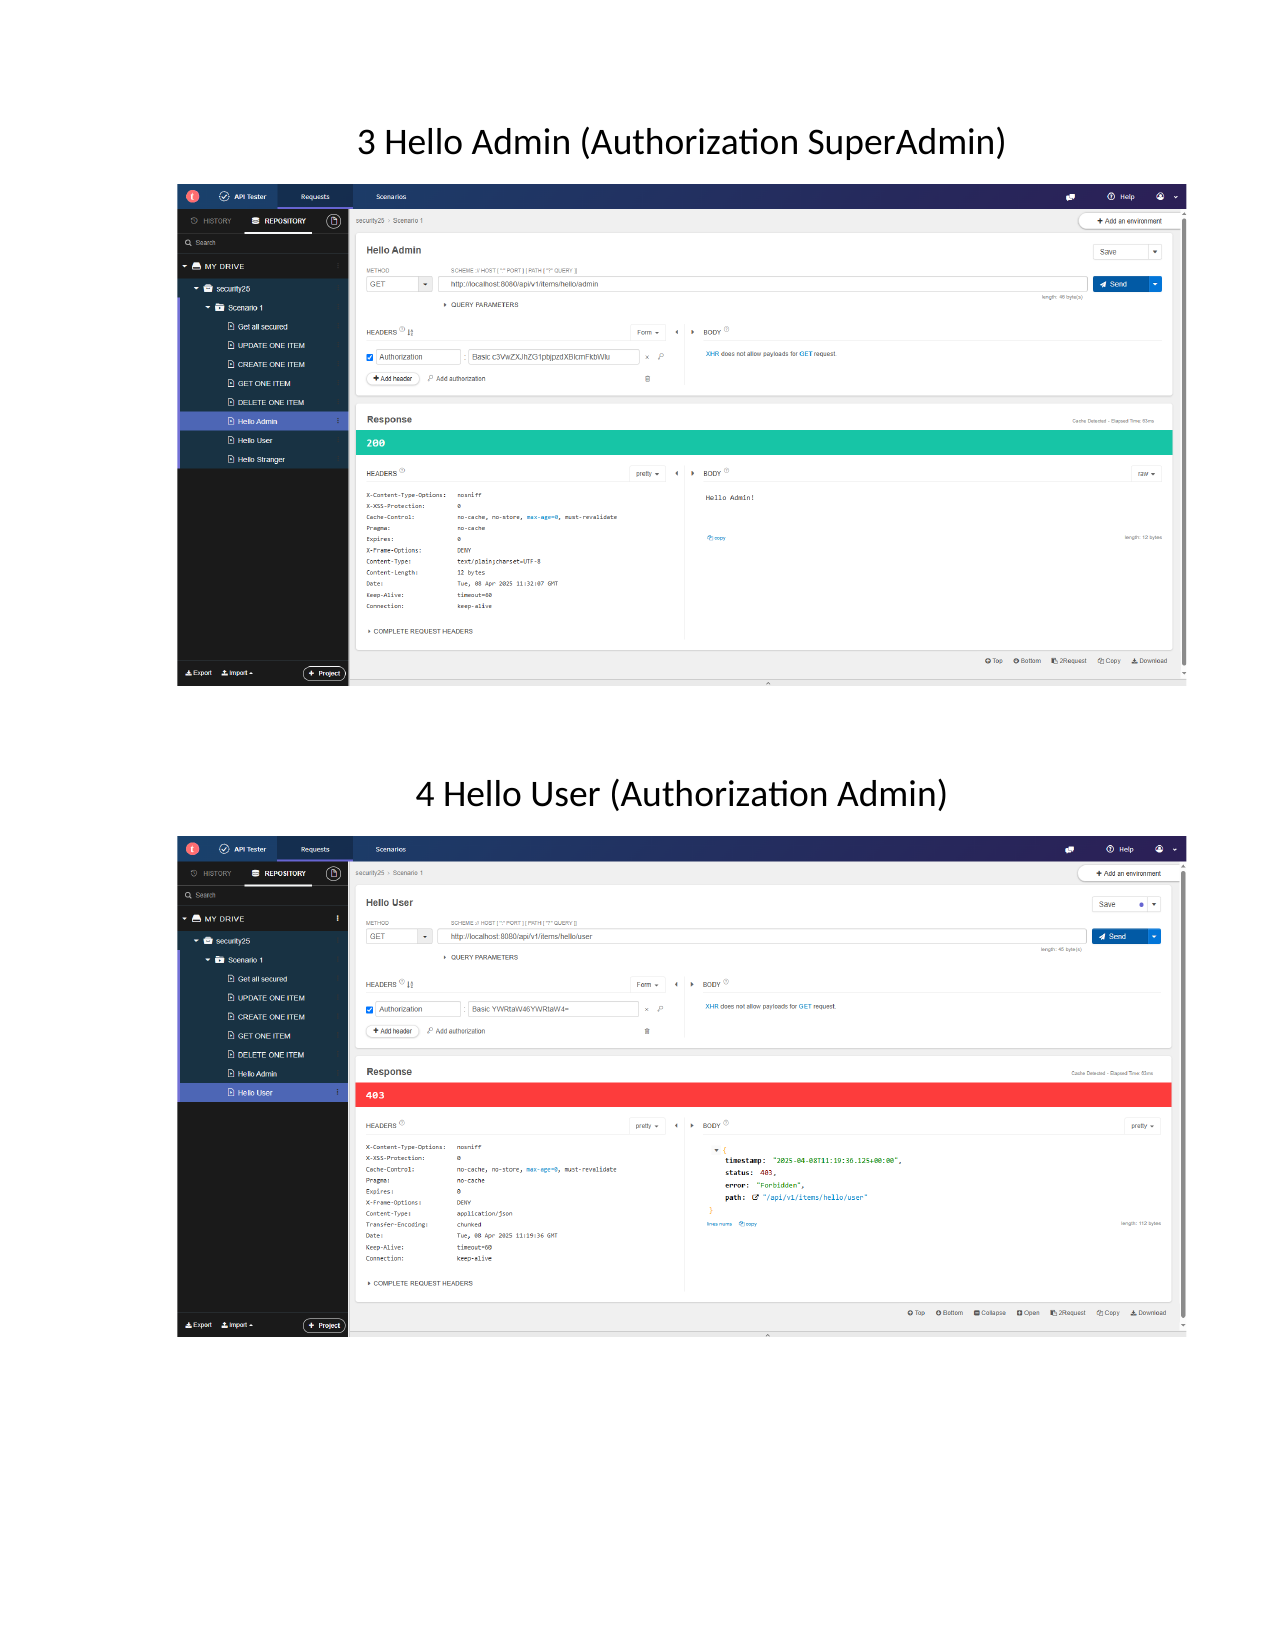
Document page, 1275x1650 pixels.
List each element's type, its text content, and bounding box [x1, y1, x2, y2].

picture [177, 836, 1187, 1337]
text 4 Hello User (Authorization Admin) [177, 770, 1186, 816]
picture [177, 184, 1187, 686]
text 3 Hello Admin (Authorization SuperAdmin) [177, 118, 1186, 164]
